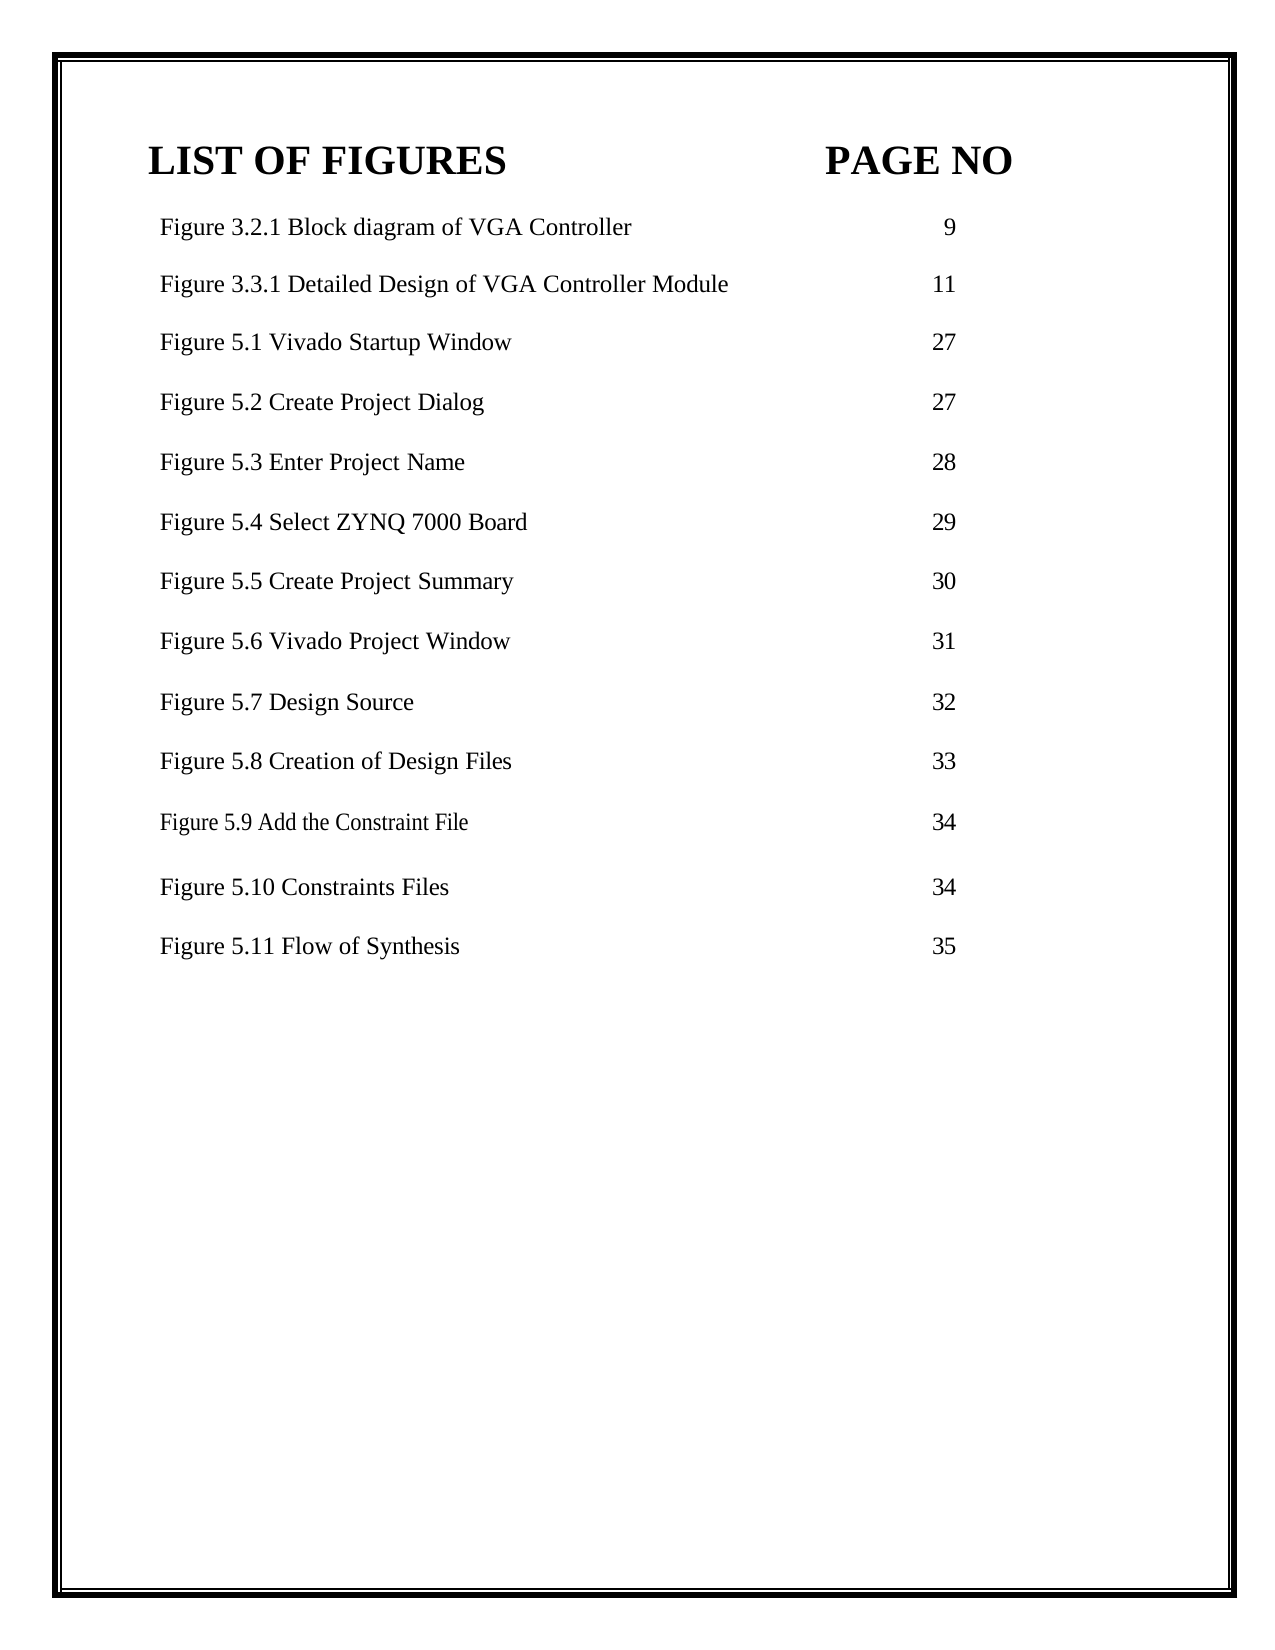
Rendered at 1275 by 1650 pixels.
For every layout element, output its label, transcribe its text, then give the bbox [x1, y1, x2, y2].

subtitle LIST OF FIGURES PAGE NO [75, 135, 1036, 183]
